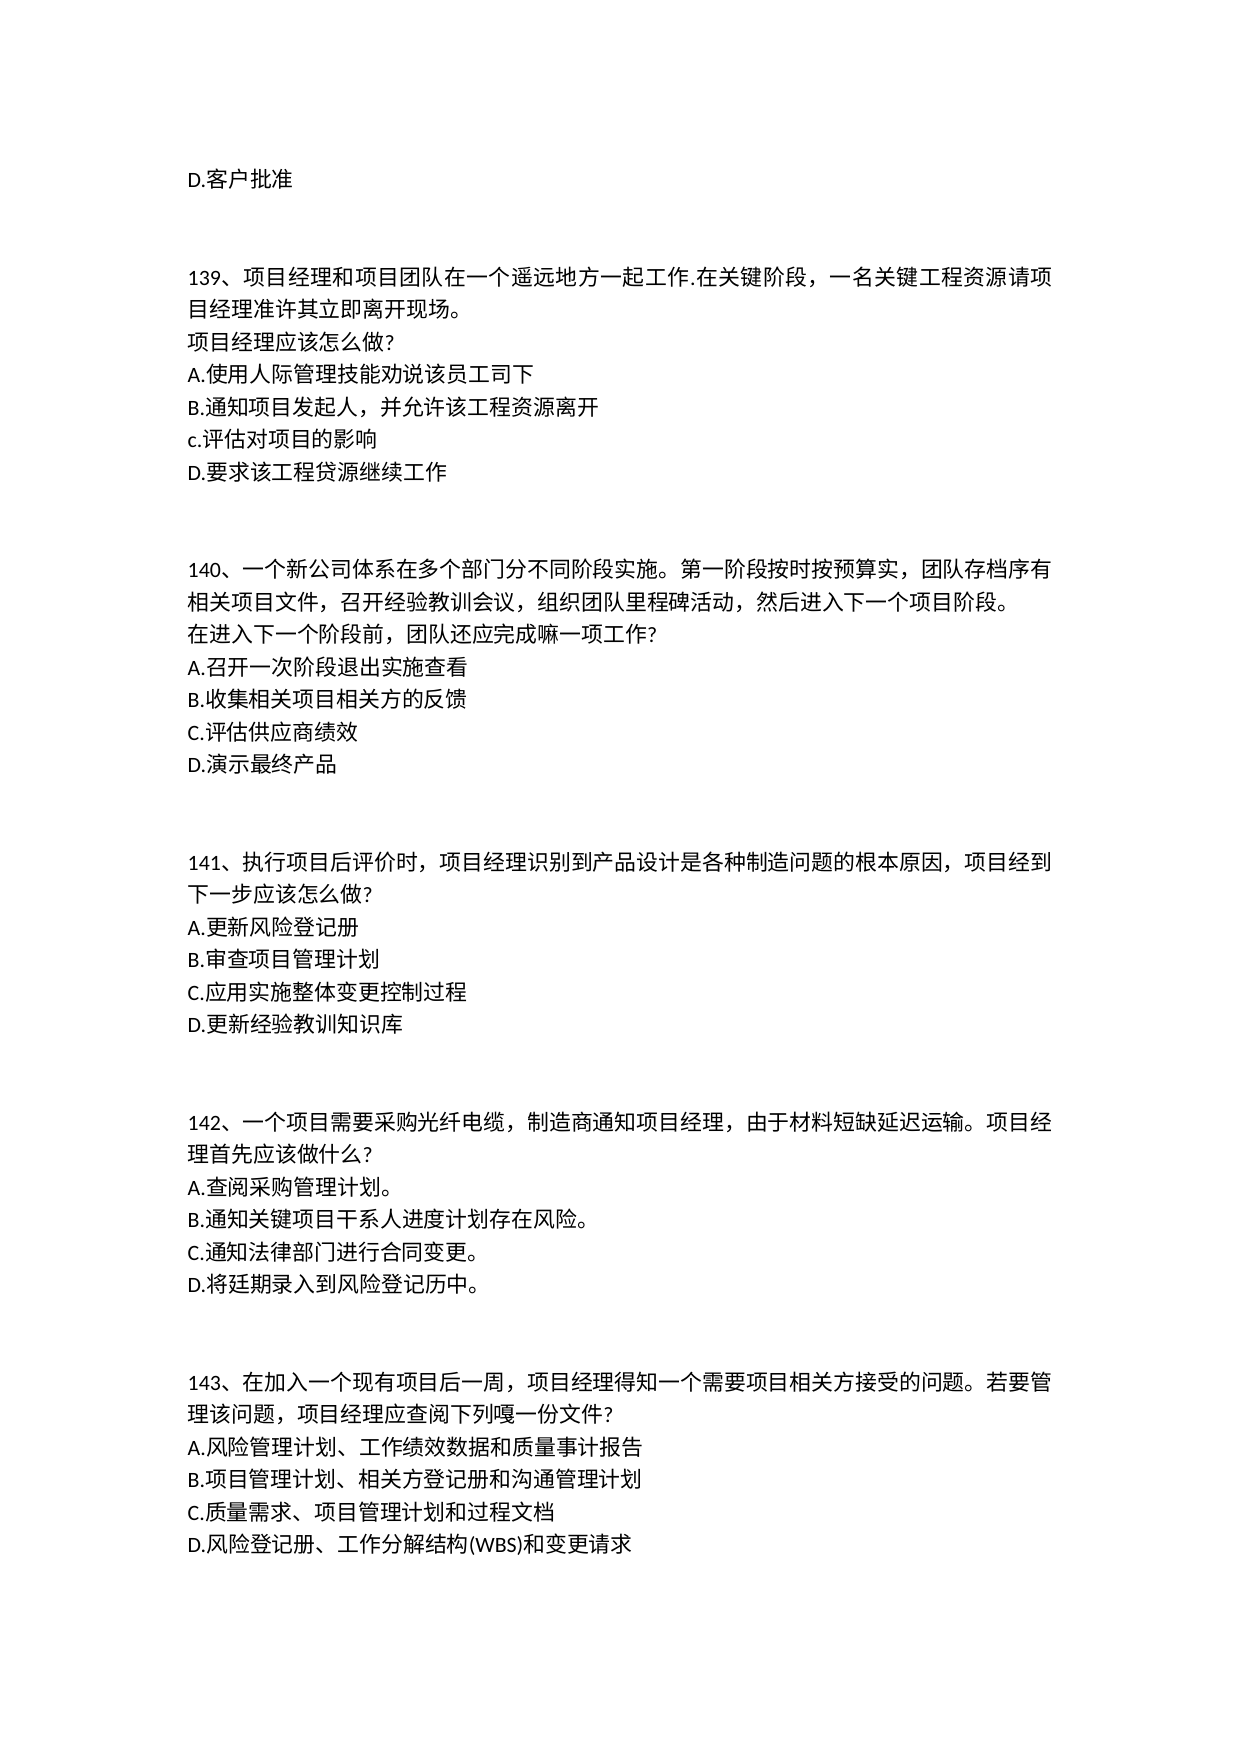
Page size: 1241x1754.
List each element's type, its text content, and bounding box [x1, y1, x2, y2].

text A.查阅采购管理计划。 [187, 1169, 1053, 1202]
text C.质量需求、项目管理计划和过程文档 [187, 1494, 1053, 1527]
text D.演示最终产品 [187, 747, 1053, 779]
text 142、一个项目需要采购光纤电缆，制造商通知项目经理，由于材料短缺延迟运输。项目经理首先应该做什么? [187, 1104, 1053, 1169]
text c.评估对项目的影响 [187, 422, 1053, 454]
text D.客户批准 [187, 162, 1053, 194]
text B.通知项目发起人，并允许该工程资源离开 [187, 389, 1053, 422]
text 项目经理应该怎么做? [187, 324, 1053, 357]
text C.评估供应商绩效 [187, 714, 1053, 747]
text 139、项目经理和项目团队在一个遥远地方一起工作.在关键阶段，一名关键工程资源请项目经理准许其立即离开现场。 [187, 259, 1053, 324]
text B.审查项目管理计划 [187, 942, 1053, 974]
text D.风险登记册、工作分解结构(WBS)和变更请求 [187, 1527, 1053, 1559]
text 141、执行项目后评价时，项目经理识别到产品设计是各种制造问题的根本原因，项目经到下一步应该怎么做? [187, 844, 1053, 909]
text D.更新经验教训知识库 [187, 1007, 1053, 1039]
text C.通知法律部门进行合同变更。 [187, 1234, 1053, 1267]
text A.使用人际管理技能劝说该员工司下 [187, 357, 1053, 389]
text D.要求该工程贷源继续工作 [187, 454, 1053, 487]
text 在进入下一个阶段前，团队还应完成嘛一项工作? [187, 617, 1053, 649]
text B.通知关键项目干系人进度计划存在风险。 [187, 1202, 1053, 1234]
text B.项目管理计划、相关方登记册和沟通管理计划 [187, 1462, 1053, 1494]
text B.收集相关项目相关方的反馈 [187, 682, 1053, 714]
text D.将廷期录入到风险登记历中。 [187, 1267, 1053, 1299]
text 140、一个新公司体系在多个部门分不同阶段实施。第一阶段按时按预算实，团队存档序有相关项目文件，召开经验教训会议，组织团队里程碑活动，然后进入下一个项目阶段。 [187, 552, 1053, 617]
text A.更新风险登记册 [187, 909, 1053, 942]
text A.风险管理计划、工作绩效数据和质量事计报告 [187, 1429, 1053, 1462]
text 143、在加入一个现有项目后一周，项目经理得知一个需要项目相关方接受的问题。若要管理该问题，项目经理应查阅下列嘎一份文件? [187, 1364, 1053, 1429]
text C.应用实施整体变更控制过程 [187, 974, 1053, 1007]
text A.召开一次阶段退出实施查看 [187, 649, 1053, 682]
